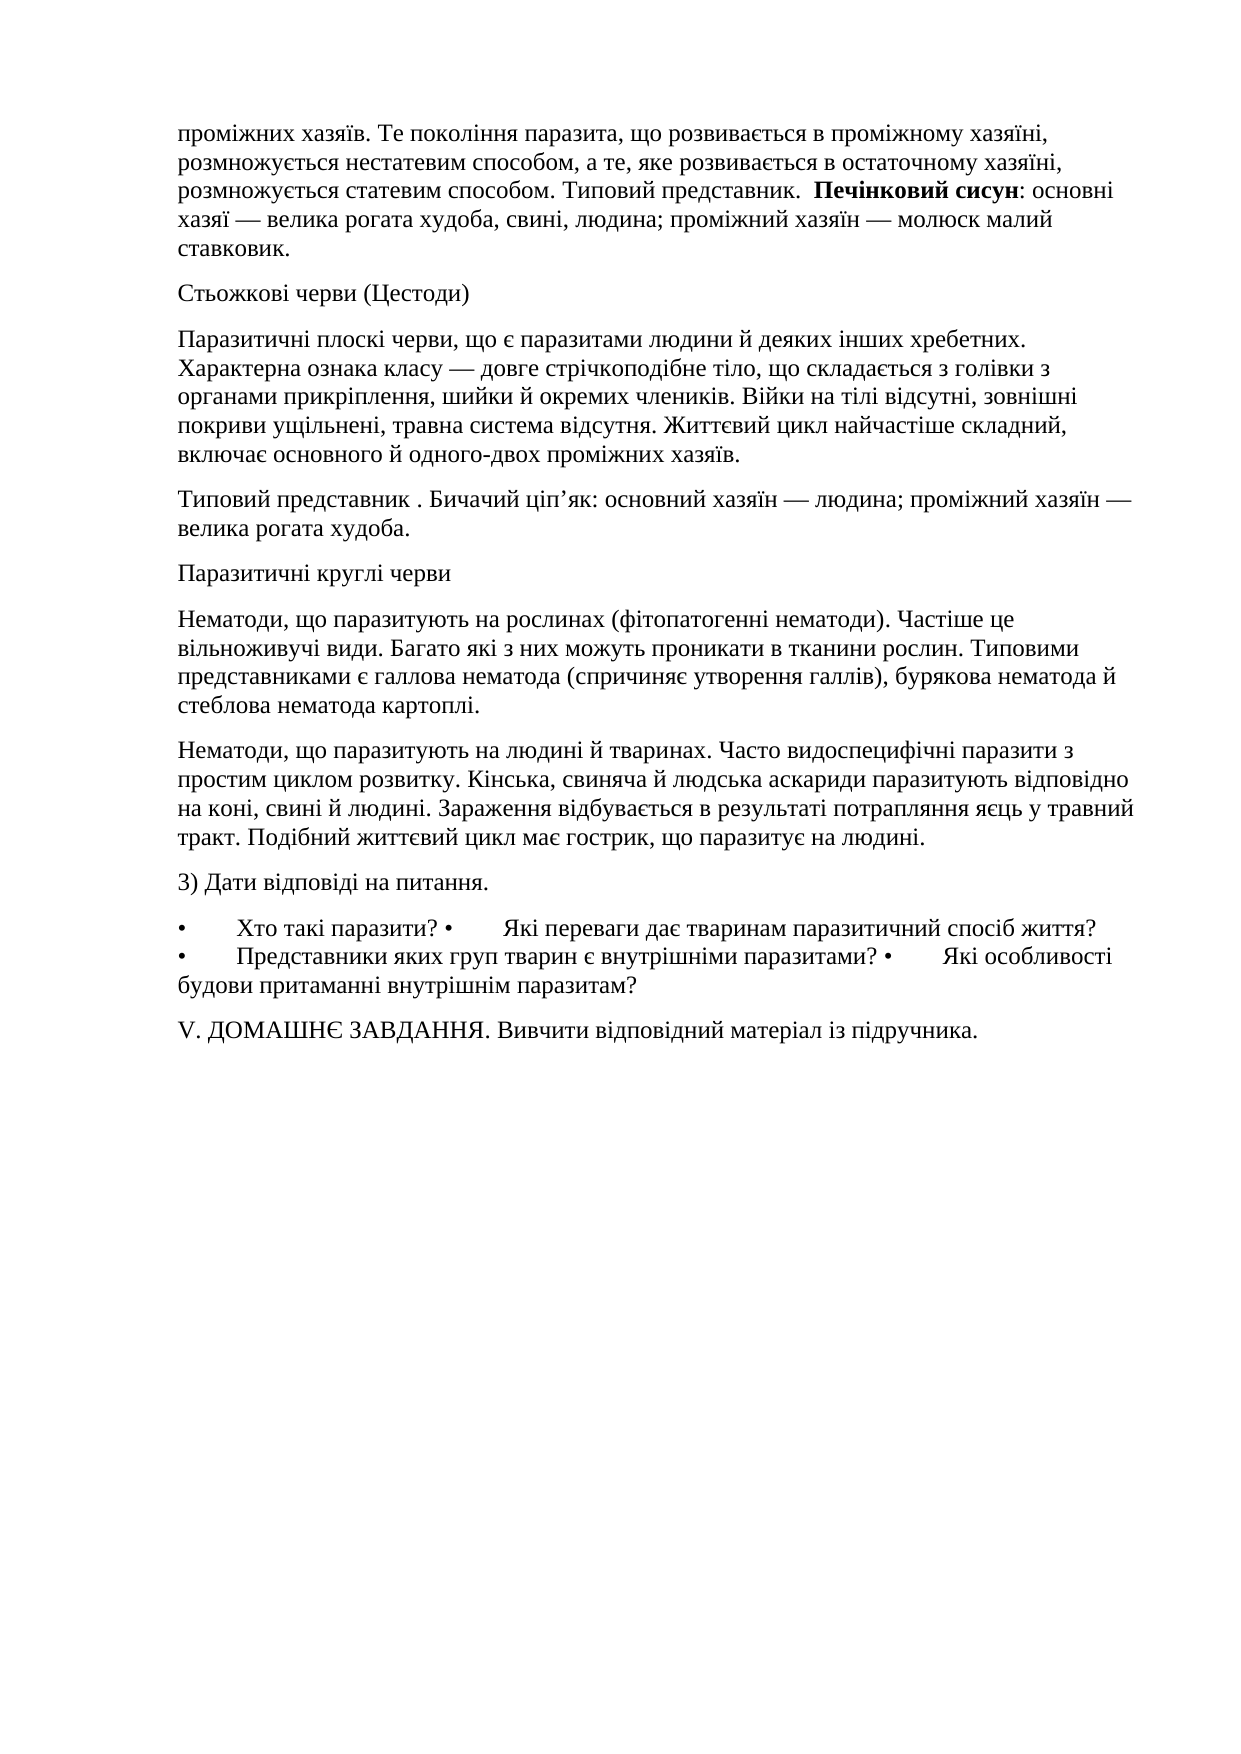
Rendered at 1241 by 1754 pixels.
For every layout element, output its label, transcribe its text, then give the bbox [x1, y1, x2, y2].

text Нематоди, що паразитують на людині й тваринах. Часто видоспецифічні паразити з простим циклом розвитку. Кінська, свиняча й людська аскариди паразитують відповідно на коні, свині й людині. Зараження відбувається в результаті потрапляння яєць у травний тракт. Подібний життєвий цикл має гострик, що паразитує на людині. [177, 736, 1152, 851]
text Паразитичні плоскі черви, що є паразитами людини й деяких інших хребетних. Характерна ознака класу — довге стрічкоподібне тіло, що складається з голівки з органами прикріплення, шийки й окремих члеників. Війки на тілі відсутні, зовнішні покриви ущільнені, травна система відсутня. Життєвий цикл найчастіше складний, включає основного й одного-двох проміжних хазяїв. [177, 324, 1152, 468]
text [177, 118, 1152, 262]
text Паразитичні круглі черви [177, 558, 1152, 587]
text • Хто такі паразити? • Які переваги дає тваринам паразитичний спосіб життя? • Представники яких груп тварин є внутрішніми паразитами? • Які особливості будови притаманні внутрішнім паразитам? [177, 913, 1152, 999]
text Нематоди, що паразитують на рослинах (фітопатогенні нематоди). Частіше це вільноживучі види. Багато які з них можуть проникати в тканини рослин. Типовими представниками є галлова нематода (спричиняє утворення галлів), бурякова нематода й стеблова нематода картоплі. [177, 604, 1152, 719]
text Стьожкові черви (Цестоди) [177, 278, 1152, 307]
text 3) Дати відповіді на питання. [177, 867, 1152, 896]
text V. ДОМАШНЄ ЗАВДАННЯ. Вивчити відповідний матеріал із підручника. [177, 1016, 1152, 1044]
text Типовий представник . Бичачий ціп’як: основний хазяїн — людина; проміжний хазяїн — велика рогата худоба. [177, 484, 1152, 542]
